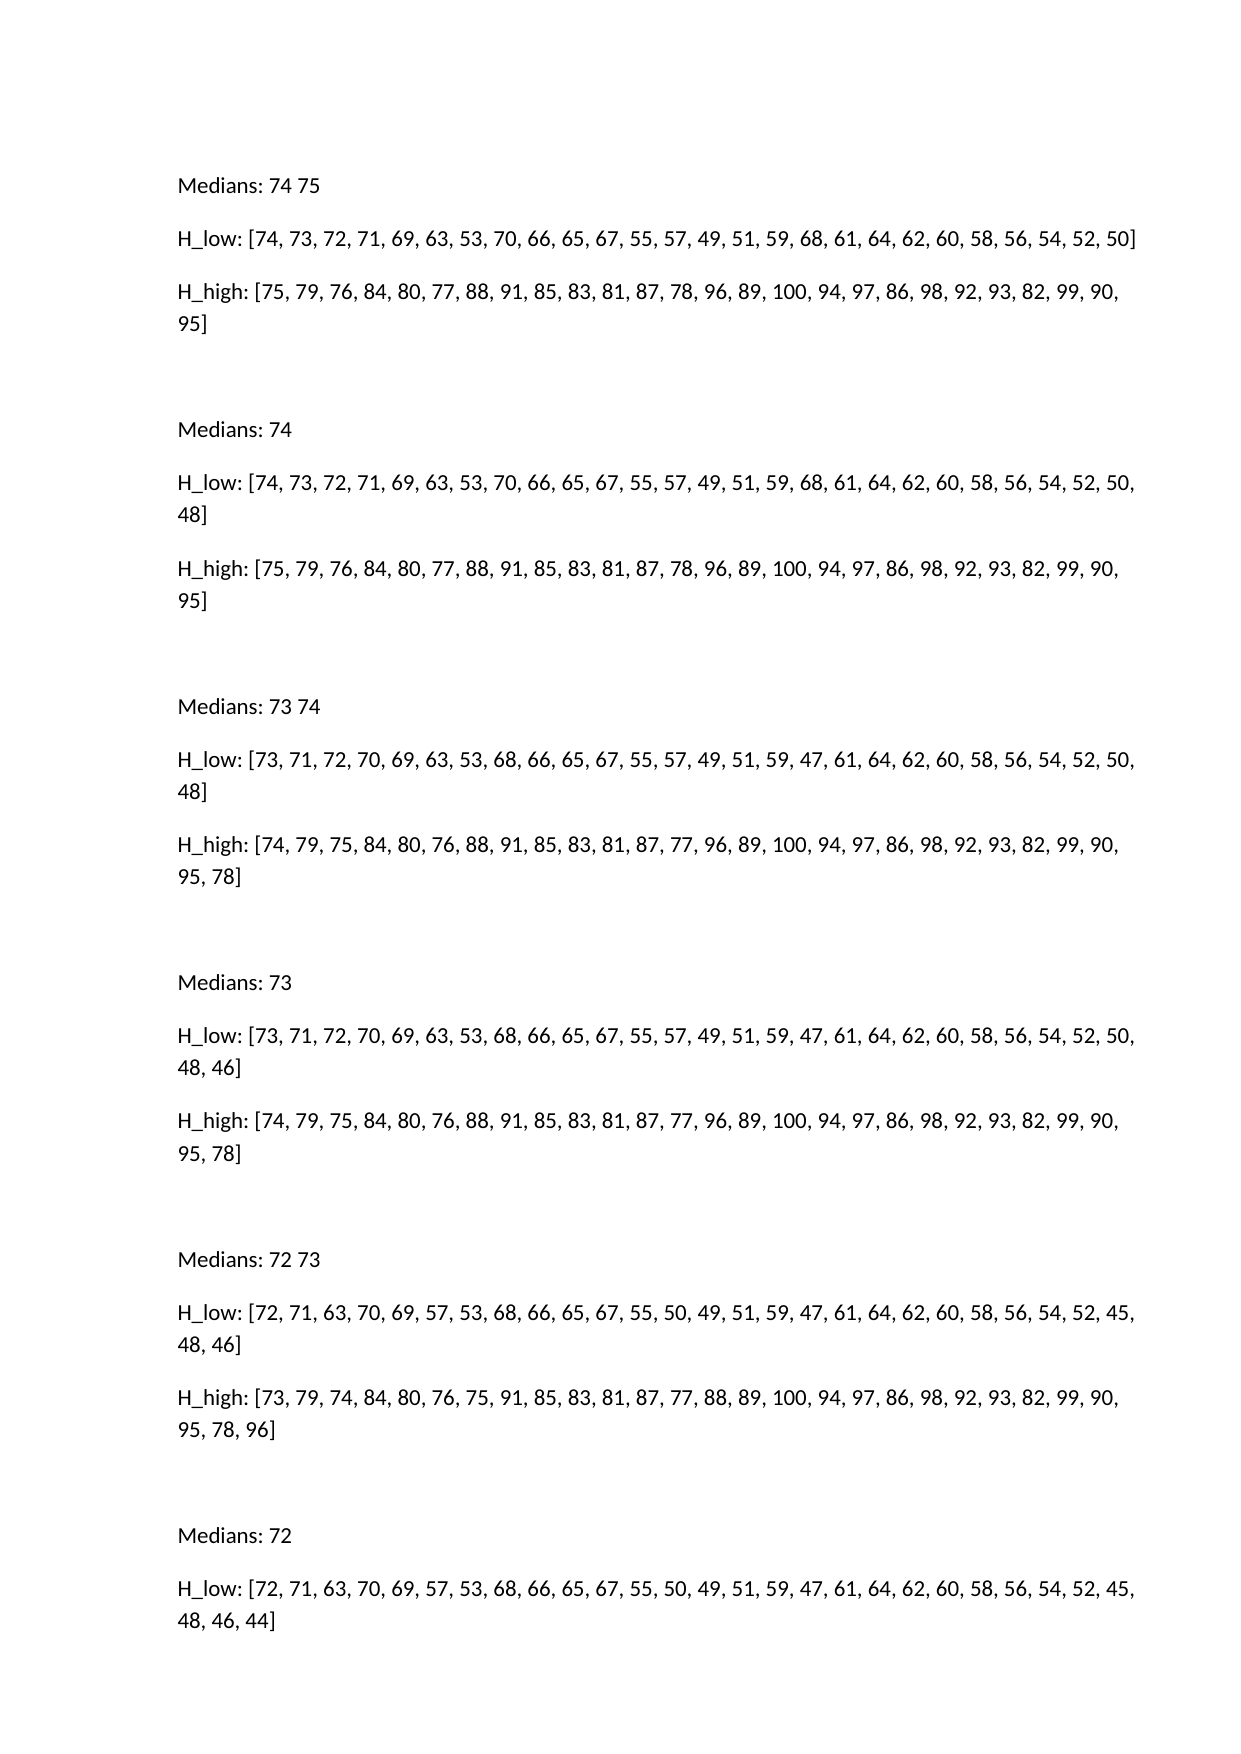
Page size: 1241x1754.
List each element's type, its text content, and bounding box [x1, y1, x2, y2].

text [177, 1383, 1152, 1443]
text Medians: 72 [177, 1521, 1152, 1549]
text H_low: [74, 73, 72, 71, 69, 63, 53, 70, 66, 65, 67, 55, 57, 49, 51, 59, 68, 61, 64, 62, 60, 58, 56, 54, 52, 50] [177, 224, 1152, 252]
text H_high: [74, 79, 75, 84, 80, 76, 88, 91, 85, 83, 81, 87, 77, 96, 89, 100, 94, 97, 86, 98, 92, 93, 82, 99, 90, 95, 78] [177, 1107, 1152, 1167]
text H_high: [75, 79, 76, 84, 80, 77, 88, 91, 85, 83, 81, 87, 78, 96, 89, 100, 94, 97, 86, 98, 92, 93, 82, 99, 90, 95] [177, 277, 1152, 337]
text H_low: [72, 71, 63, 70, 69, 57, 53, 68, 66, 65, 67, 55, 50, 49, 51, 59, 47, 61, 64, 62, 60, 58, 56, 54, 52, 45, 48, 46] [177, 1298, 1152, 1358]
text H_low: [72, 71, 63, 70, 69, 57, 53, 68, 66, 65, 67, 55, 50, 49, 51, 59, 47, 61, 64, 62, 60, 58, 56, 54, 52, 45, 48, 46, 44] [177, 1574, 1152, 1634]
text Medians: 73 [177, 968, 1152, 996]
text H_low: [74, 73, 72, 71, 69, 63, 53, 70, 66, 65, 67, 55, 57, 49, 51, 59, 68, 61, 64, 62, 60, 58, 56, 54, 52, 50, 48] [177, 468, 1152, 529]
text Medians: 72 73 [177, 1245, 1152, 1273]
text Medians: 73 74 [177, 692, 1152, 720]
text H_high: [75, 79, 76, 84, 80, 77, 88, 91, 85, 83, 81, 87, 78, 96, 89, 100, 94, 97, 86, 98, 92, 93, 82, 99, 90, 95] [177, 554, 1152, 614]
text H_low: [73, 71, 72, 70, 69, 63, 53, 68, 66, 65, 67, 55, 57, 49, 51, 59, 47, 61, 64, 62, 60, 58, 56, 54, 52, 50, 48, 46] [177, 1021, 1152, 1082]
text H_high: [74, 79, 75, 84, 80, 76, 88, 91, 85, 83, 81, 87, 77, 96, 89, 100, 94, 97, 86, 98, 92, 93, 82, 99, 90, 95, 78] [177, 830, 1152, 890]
text H_low: [73, 71, 72, 70, 69, 63, 53, 68, 66, 65, 67, 55, 57, 49, 51, 59, 47, 61, 64, 62, 60, 58, 56, 54, 52, 50, 48] [177, 745, 1152, 805]
text Medians: 74 75 [177, 171, 1152, 199]
text Medians: 74 [177, 415, 1152, 443]
